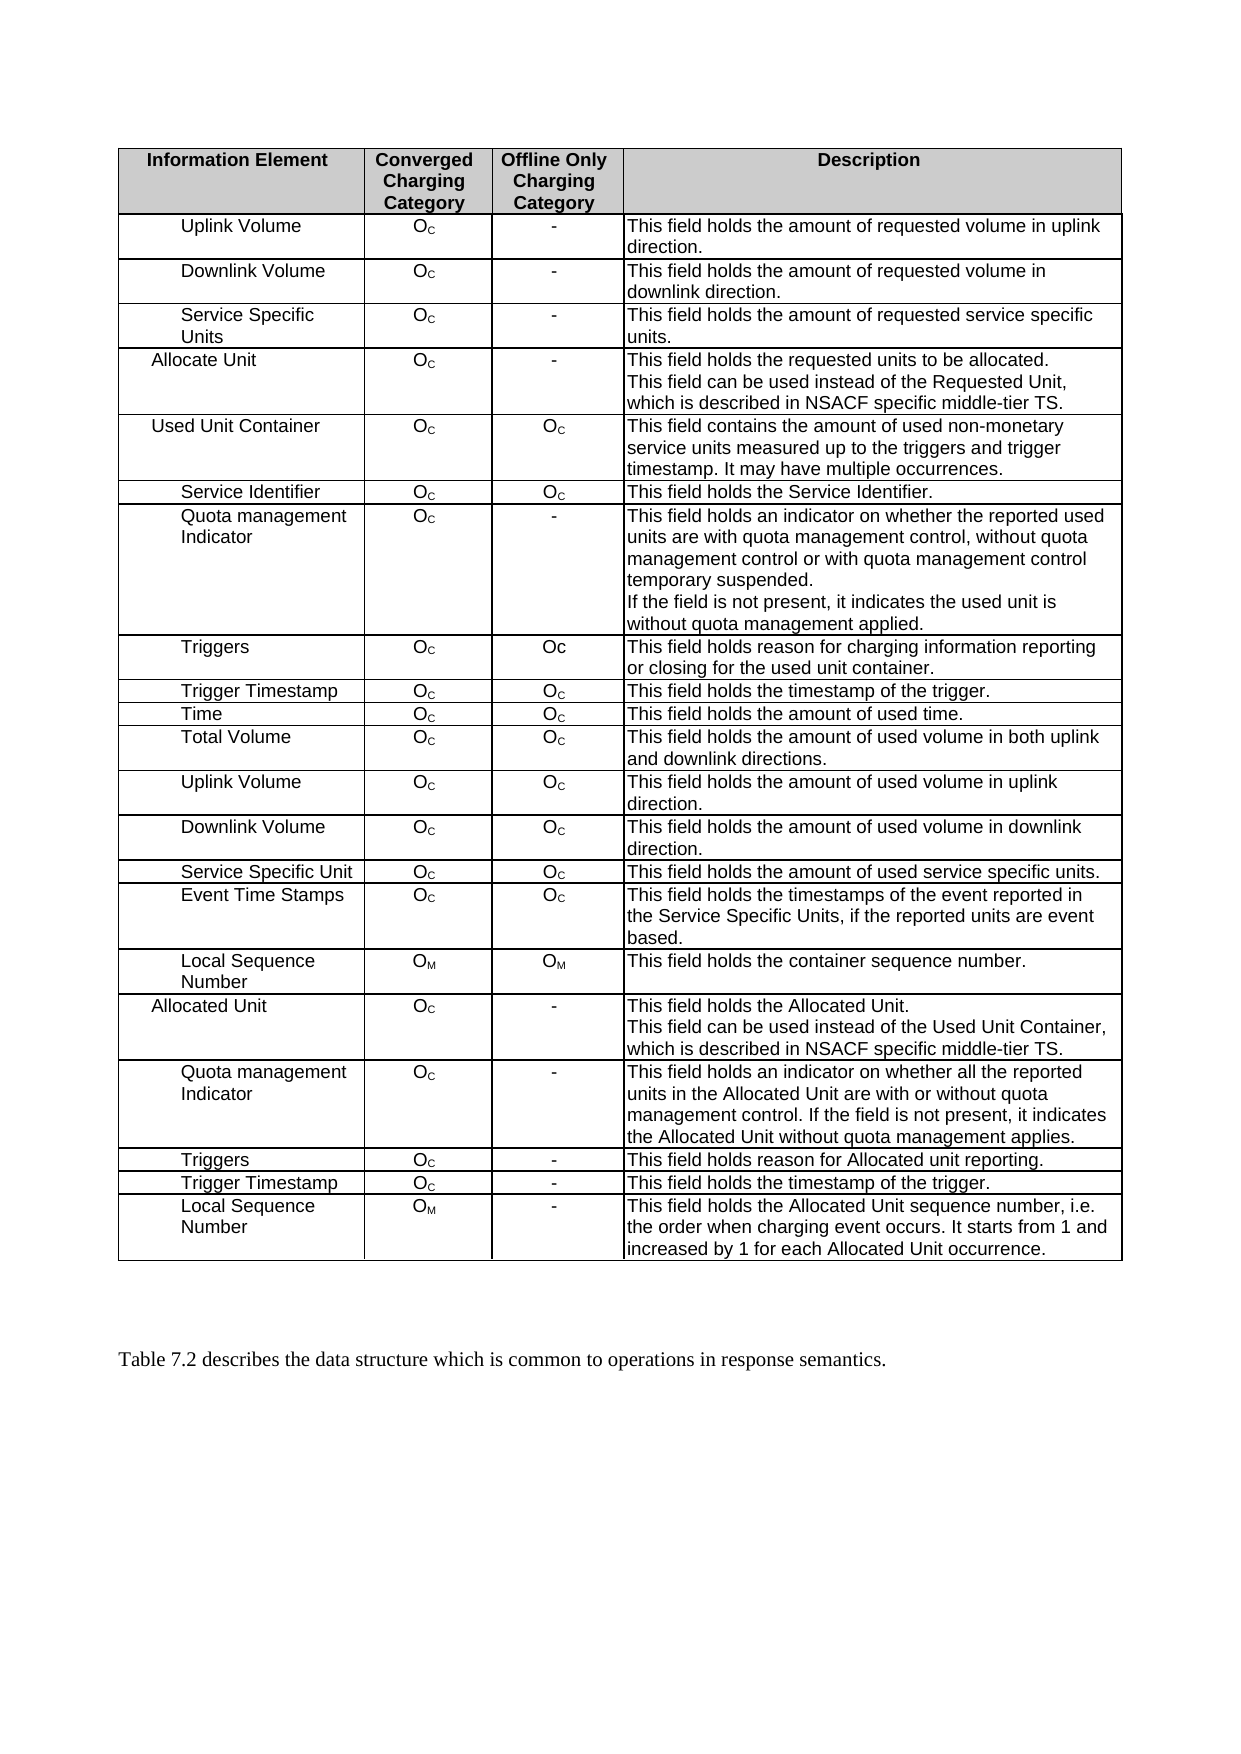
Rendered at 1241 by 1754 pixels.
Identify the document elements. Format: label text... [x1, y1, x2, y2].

table_cell OM [365, 1195, 491, 1259]
table_cell OC [365, 861, 491, 882]
table_cell - [493, 1195, 623, 1259]
table_cell - [493, 995, 623, 1059]
table_cell This field holds the amount of used volume in both uplink and downlink directions. [625, 726, 1121, 769]
table_cell This field holds the requested units to be allocated. This field can be used instead of the Requested Unit, which is described in NSACF specific middle-tier TS. [625, 349, 1121, 413]
table_cell Local Sequence Number [119, 950, 364, 993]
table_cell - [493, 349, 623, 413]
table_cell This field holds reason for charging information reporting or closing for the used unit container. [625, 636, 1121, 678]
table_cell OC [365, 1172, 491, 1193]
table_header Offline Only Charging Category [493, 149, 623, 213]
table_cell This field holds an indicator on whether the reported used units are with quota management control, without quota management control or with quota management control temporary suspended. If the field is not present, it indicates the used unit is without quota management applied. [625, 505, 1121, 634]
table_cell This field holds an indicator on whether all the reported units in the Allocated Unit are with or without quota management control. If the field is not present, it indicates the Allocated Unit without quota management applies. [625, 1061, 1121, 1147]
table_cell OC [493, 415, 623, 480]
table_cell OC [365, 349, 491, 413]
table_cell - [493, 260, 623, 303]
table_cell - [493, 304, 623, 347]
table_cell - [493, 1061, 623, 1147]
table_cell This field holds the Service Identifier. [625, 481, 1121, 503]
table_cell OC [365, 771, 491, 814]
table_cell OC [493, 680, 623, 702]
table_cell This field holds the amount of requested service specific units. [625, 304, 1121, 347]
table_cell This field holds the amount of requested volume in downlink direction. [625, 260, 1121, 303]
table_cell Downlink Volume [119, 260, 364, 303]
table_cell OC [365, 703, 491, 725]
table_cell - [493, 1149, 623, 1170]
table_cell This field contains the amount of used non-monetary service units measured up to the triggers and trigger timestamp. It may have multiple occurrences. [625, 415, 1121, 480]
table_cell This field holds reason for Allocated unit reporting. [625, 1149, 1121, 1170]
table_cell This field holds the timestamp of the trigger. [625, 1172, 1121, 1193]
table_cell OC [493, 703, 623, 725]
table_cell - [493, 215, 623, 258]
table_cell Triggers [119, 636, 364, 678]
table_header Description [624, 149, 1121, 213]
table_cell OC [365, 481, 491, 503]
table_cell This field holds the timestamps of the event reported in the Service Specific Units, if the reported units are event based. [625, 884, 1121, 948]
table_cell This field holds the amount of used time. [625, 703, 1121, 725]
table_cell OC [365, 636, 491, 678]
table_cell OC [365, 884, 491, 948]
table_cell OC [365, 726, 491, 769]
table_cell This field holds the amount of requested volume in uplink direction. [625, 215, 1121, 258]
table_cell OC [365, 415, 491, 480]
table_cell Uplink Volume [119, 215, 364, 258]
table_cell Allocated Unit [119, 995, 364, 1059]
table_cell Used Unit Container [119, 415, 364, 480]
table_cell This field holds the amount of used service specific units. [625, 861, 1121, 882]
table_cell OC [365, 995, 491, 1059]
table_cell OC [493, 861, 623, 882]
table_cell Time [119, 703, 364, 725]
table_cell Service Specific Unit [119, 861, 364, 882]
table_cell OC [365, 304, 491, 347]
table_cell Total Volume [119, 726, 364, 769]
table_cell Quota management Indicator [119, 1061, 364, 1147]
table_cell This field holds the container sequence number. [625, 950, 1121, 993]
table_cell This field holds the Allocated Unit. This field can be used instead of the Used Unit Container, which is described in NSACF specific middle-tier TS. [625, 995, 1121, 1059]
table_cell This field holds the timestamp of the trigger. [625, 680, 1121, 702]
table_cell Trigger Timestamp [119, 680, 364, 702]
table_cell OC [365, 215, 491, 258]
text Table 7.2 describes the data structure which is common to operations in response semantics. [118, 1347, 1122, 1371]
table_cell OC [365, 680, 491, 702]
table_cell OC [365, 505, 491, 634]
table_cell OC [493, 816, 623, 859]
table_cell OC [493, 726, 623, 769]
table_cell - [493, 505, 623, 634]
table_cell This field holds the amount of used volume in downlink direction. [625, 816, 1121, 859]
table_cell OM [493, 950, 623, 993]
table_cell This field holds the Allocated Unit sequence number, i.e. the order when charging event occurs. It starts from 1 and increased by 1 for each Allocated Unit occurrence. [625, 1195, 1121, 1259]
table_header Converged Charging Category [365, 149, 492, 213]
table_cell Service Specific Units [119, 304, 364, 347]
table_cell Event Time Stamps [119, 884, 364, 948]
table_cell OM [365, 950, 491, 993]
table_cell Service Identifier [119, 481, 364, 503]
table_header Information Element [119, 149, 364, 213]
table_cell OC [365, 260, 491, 303]
table_cell Uplink Volume [119, 771, 364, 814]
table_cell OC [493, 481, 623, 503]
table_cell Quota management Indicator [119, 505, 364, 634]
table_cell OC [365, 1061, 491, 1147]
table_cell Downlink Volume [119, 816, 364, 859]
table_cell Trigger Timestamp [119, 1172, 364, 1193]
table_cell - [493, 1172, 623, 1193]
table_cell OC [365, 1149, 491, 1170]
table_cell Oc [493, 636, 623, 678]
table_cell Allocate Unit [119, 349, 364, 413]
table_cell OC [493, 771, 623, 814]
table_cell Local Sequence Number [119, 1195, 364, 1259]
table_cell This field holds the amount of used volume in uplink direction. [625, 771, 1121, 814]
table_cell OC [365, 816, 491, 859]
table_cell Triggers [119, 1149, 364, 1170]
table_cell OC [493, 884, 623, 948]
